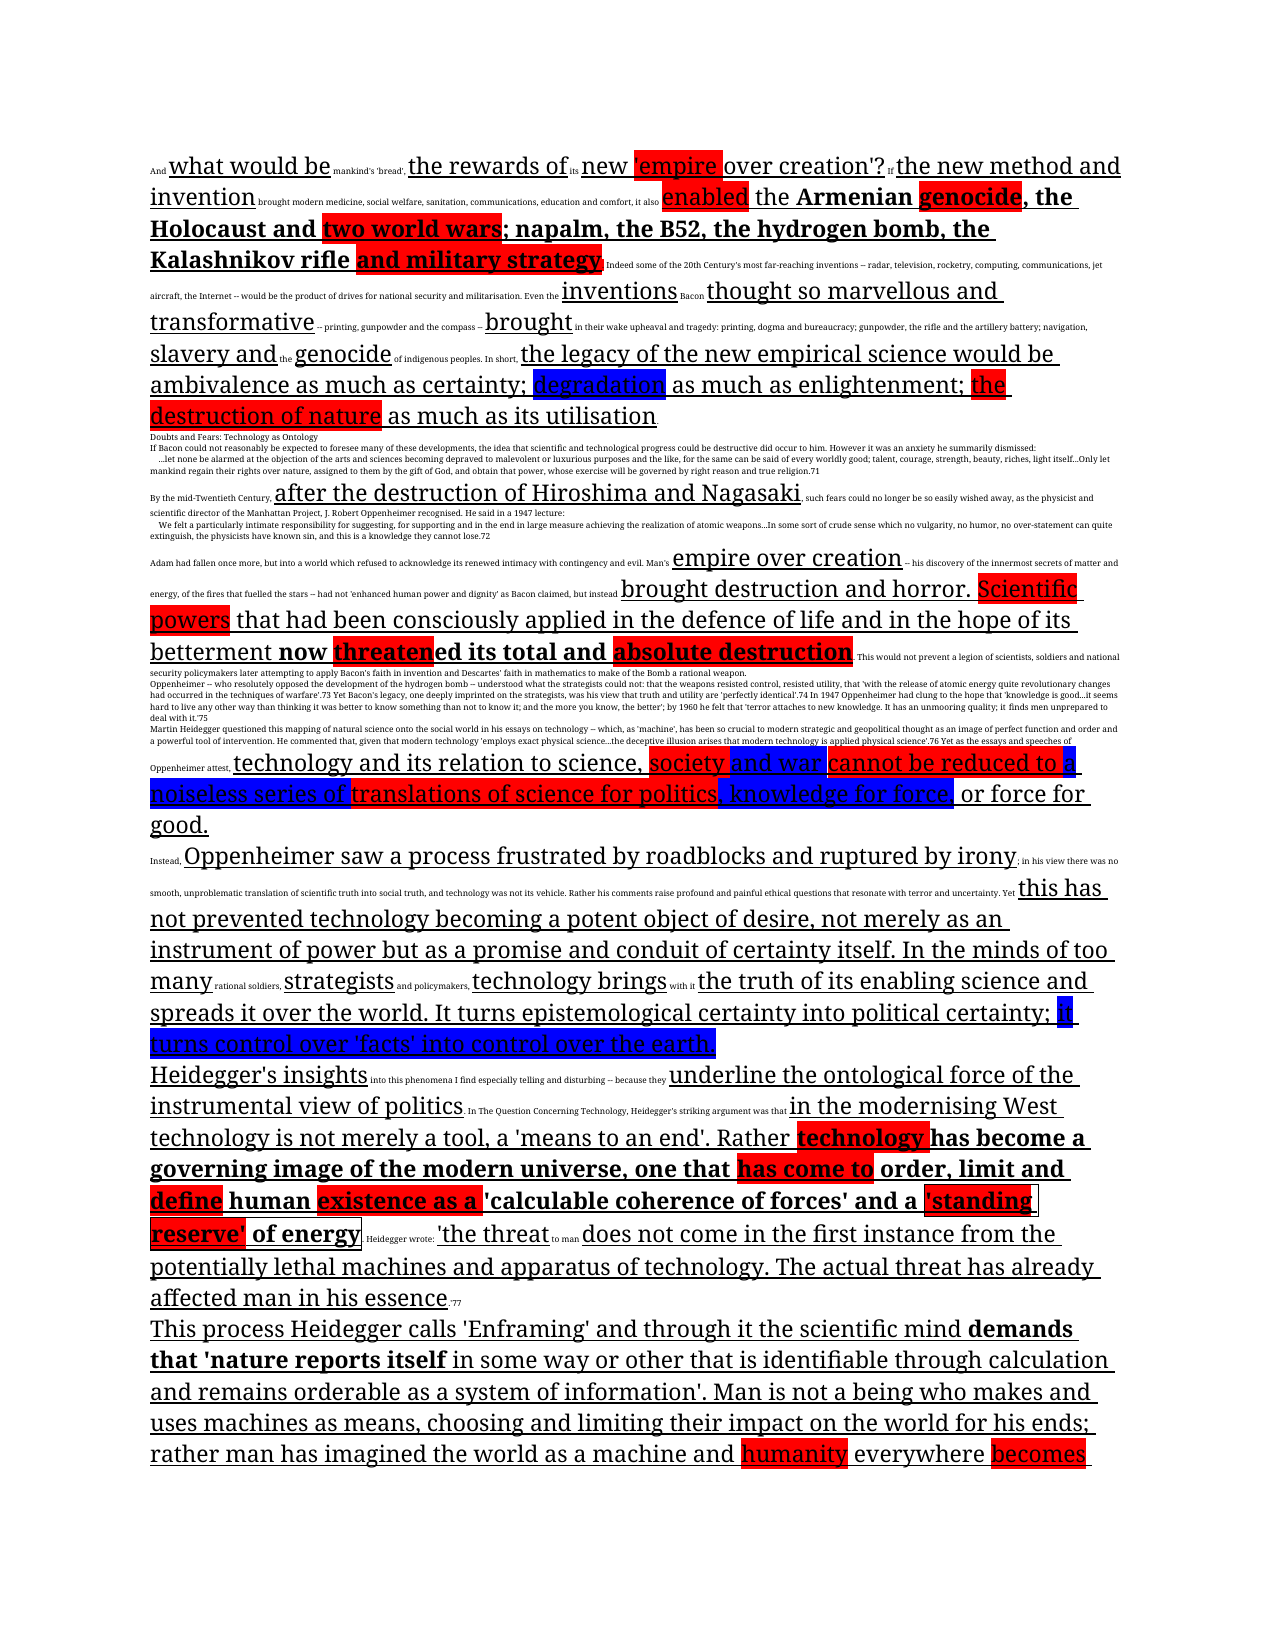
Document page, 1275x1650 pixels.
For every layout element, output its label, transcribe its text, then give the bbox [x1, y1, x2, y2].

text Adam had fallen once more, but into a world which refused to acknowledge its renewed intimacy with contingency and evil. Man's empire over creation -- his discovery of the innermost secrets of matter and energy, of the fires that fuelled the stars -- had not 'enhanced human power and dignity' as Bacon claimed, but instead brought destruction and horror. Scientific powers that had been consciously applied in the defence of life and in the hope of its betterment now threatened its total and absolute destruction. This would not prevent a legion of scientists, soldiers and national security policymakers later attempting to apply Bacon's faith in invention and Descartes' faith in mathematics to make of the Bomb a rational weapon. [150, 542, 1125, 678]
text By the mid-Twentieth Century, after the destruction of Hiroshima and Nagasaki, such fears could no longer be so easily wished away, as the physicist and scientific director of the Manhattan Project, J. Robert Oppenheimer recognised. He said in a 1947 lecture: [150, 477, 1125, 519]
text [150, 1313, 1125, 1469]
text We felt a particularly intimate responsibility for suggesting, for supporting and in the end in large measure achieving the realization of atomic weapons...In some sort of crude sense which no vulgarity, no humor, no over-statement can quite extinguish, the physicists have known sin, and this is a knowledge they cannot lose.72 [150, 519, 1125, 542]
text Heidegger's insights into this phenomena I find especially telling and disturbing -- because they underline the ontological force of the instrumental view of politics. In The Question Concerning Technology, Heidegger's striking argument was that in the modernising West technology is not merely a tool, a 'means to an end'. Rather technology has become a governing image of the modern universe, one that has come to order, limit and define human existence as a 'calculable coherence of forces' and a 'standing reserve' of energy. Heidegger wrote: 'the threat to man does not come in the first instance from the potentially lethal machines and apparatus of technology. The actual threat has already affected man in his essence.'77 [150, 1059, 1125, 1313]
text Martin Heidegger questioned this mapping of natural science onto the social world in his essays on technology -- which, as 'machine', has been so crucial to modern strategic and geopolitical thought as an image of perfect function and order and a powerful tool of intervention. He commented that, given that modern technology 'employs exact physical science...the deceptive illusion arises that modern technology is applied physical science'.76 Yet as the essays and speeches of Oppenheimer attest, technology and its relation to science, society and war cannot be reduced to a noiseless series of translations of science for politics, knowledge for force, or force for good. [150, 724, 1125, 840]
text Instead, Oppenheimer saw a process frustrated by roadblocks and ruptured by irony; in his view there was no smooth, unproblematic translation of scientific truth into social truth, and technology was not its vehicle. Rather his comments raise profound and painful ethical questions that resonate with terror and uncertainty. Yet this has not prevented technology becoming a potent object of desire, not merely as an instrument of power but as a promise and conduit of certainty itself. In the minds of too many rational soldiers, strategists and policymakers, technology brings with it the truth of its enabling science and spreads it over the world. It turns epistemological certainty into political certainty; it turns control over 'facts' into control over the earth. [150, 840, 1125, 1059]
text And what would be mankind's 'bread', the rewards of its new 'empire over creation'? If the new method and invention brought modern medicine, social welfare, sanitation, communications, education and comfort, it also enabled the Armenian genocide, the Holocaust and two world wars; napalm, the B52, the hydrogen bomb, the Kalashnikov rifle and military strategy. Indeed some of the 20th Century's most far-reaching inventions -- radar, television, rocketry, computing, communications, jet aircraft, the Internet -- would be the product of drives for national security and militarisation. Even the inventions Bacon thought so marvellous and transformative -- printing, gunpowder and the compass -- brought in their wake upheaval and tragedy: printing, dogma and bureaucracy; gunpowder, the rifle and the artillery battery; navigation, slavery and the genocide of indigenous peoples. In short, the legacy of the new empirical science would be ambivalence as much as certainty; degradation as much as enlightenment; the destruction of nature as much as its utilisation. [150, 150, 1125, 431]
